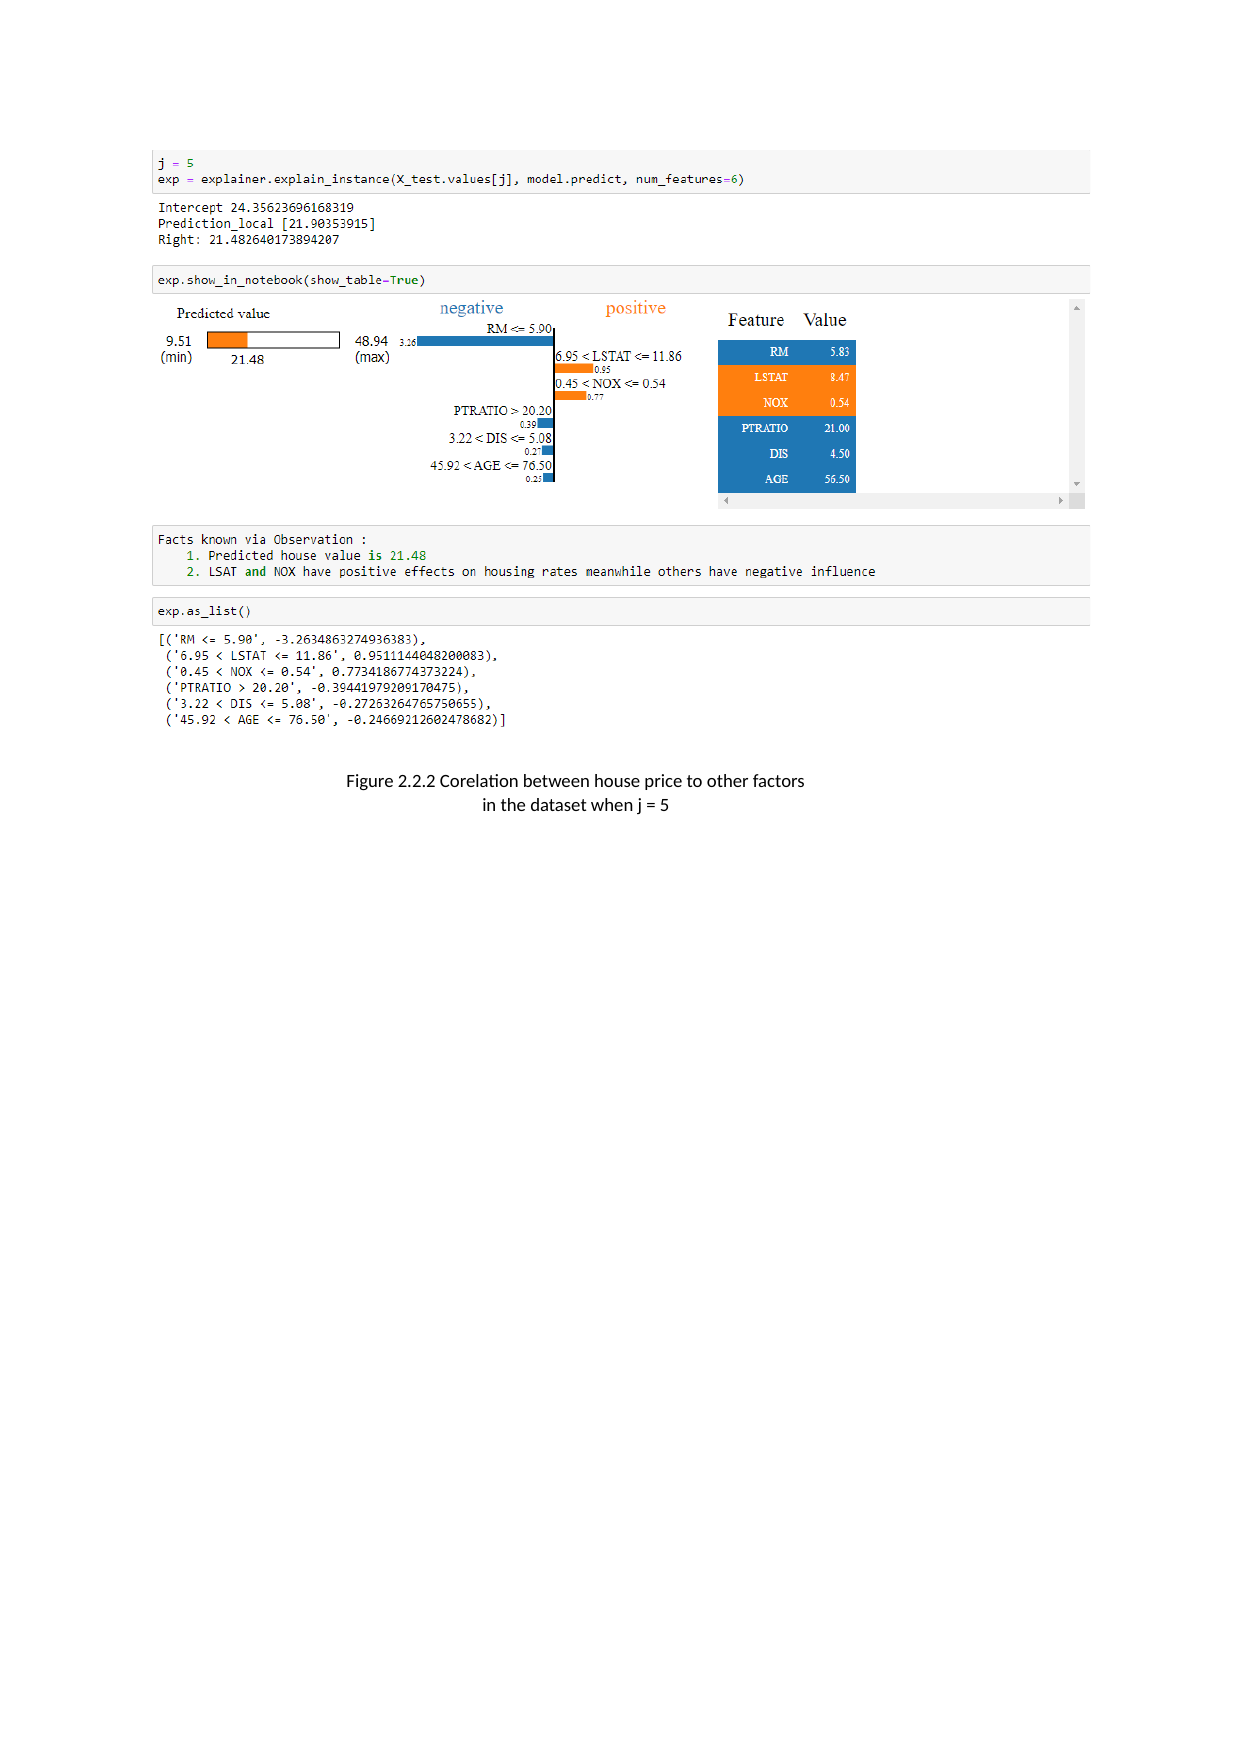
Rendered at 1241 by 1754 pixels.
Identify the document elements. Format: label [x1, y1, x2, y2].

picture [150, 150, 1091, 743]
